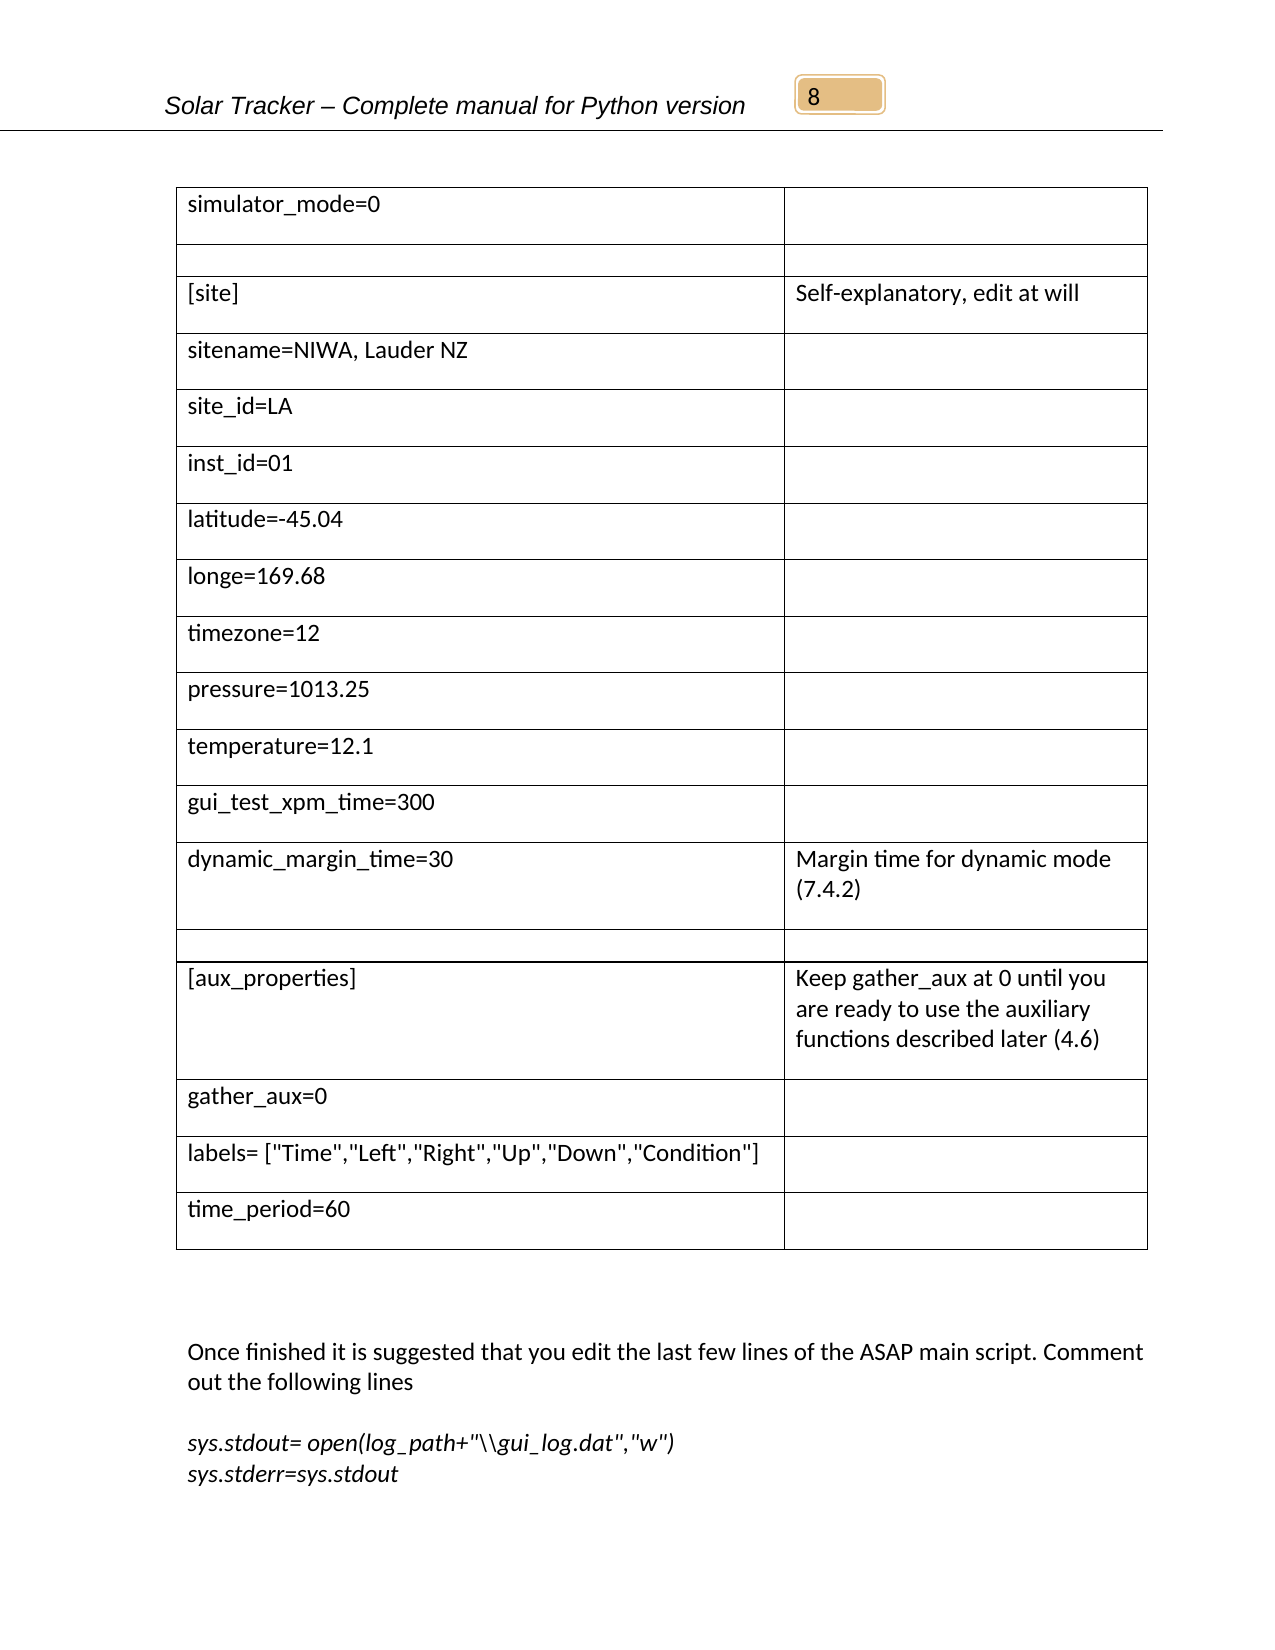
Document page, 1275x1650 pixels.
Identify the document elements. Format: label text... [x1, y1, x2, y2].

table_cell inst_id=01 [177, 447, 784, 502]
table_cell [785, 1080, 1147, 1136]
table_cell [site] [177, 277, 784, 333]
table_cell [785, 673, 1147, 729]
table_cell labels= ["Time","Left","Right","Up","Down","Condition"] [177, 1137, 784, 1192]
table_cell Keep gather_aux at 0 until you are ready to use the auxiliary functions described later (4.6) [785, 963, 1147, 1079]
table_cell time_period=60 [177, 1193, 784, 1249]
table_cell [785, 1137, 1147, 1192]
table_cell [785, 390, 1147, 446]
table_cell [177, 245, 784, 276]
text sys.stdout= open(log_path+"\\gui_log.dat","w") [187, 1427, 1163, 1458]
table_cell Self-explanatory, edit at will [785, 277, 1147, 333]
table_cell timezone=12 [177, 617, 784, 672]
table_cell gui_test_xpm_time=300 [177, 786, 784, 842]
table_cell pressure=1013.25 [177, 673, 784, 729]
table_cell [785, 447, 1147, 502]
table_cell simulator_mode=0 [177, 188, 784, 244]
table_cell dynamic_margin_time=30 [177, 843, 784, 929]
table_cell [177, 930, 784, 961]
table_cell gather_aux=0 [177, 1080, 784, 1136]
table_cell [785, 188, 1147, 244]
table_cell [785, 1193, 1147, 1249]
table_cell longe=169.68 [177, 560, 784, 616]
table_cell [785, 930, 1147, 961]
table_cell [785, 334, 1147, 389]
table_cell Margin time for dynamic mode (7.4.2) [785, 843, 1147, 929]
table_cell latitude=-45.04 [177, 504, 784, 559]
table_cell site_id=LA [177, 390, 784, 446]
text sys.stderr=sys.stdout [187, 1458, 1163, 1488]
table_cell [785, 617, 1147, 672]
table_cell [785, 504, 1147, 559]
table_cell [785, 245, 1147, 276]
text Once finished it is suggested that you edit the last few lines of the ASAP main script. Comment out the following lines [187, 1336, 1163, 1397]
table_cell sitename=NIWA, Lauder NZ [177, 334, 784, 389]
table_cell temperature=12.1 [177, 730, 784, 785]
table_cell [785, 730, 1147, 785]
table_cell [785, 560, 1147, 616]
table_cell [aux_properties] [177, 963, 784, 1079]
table_cell [785, 786, 1147, 842]
